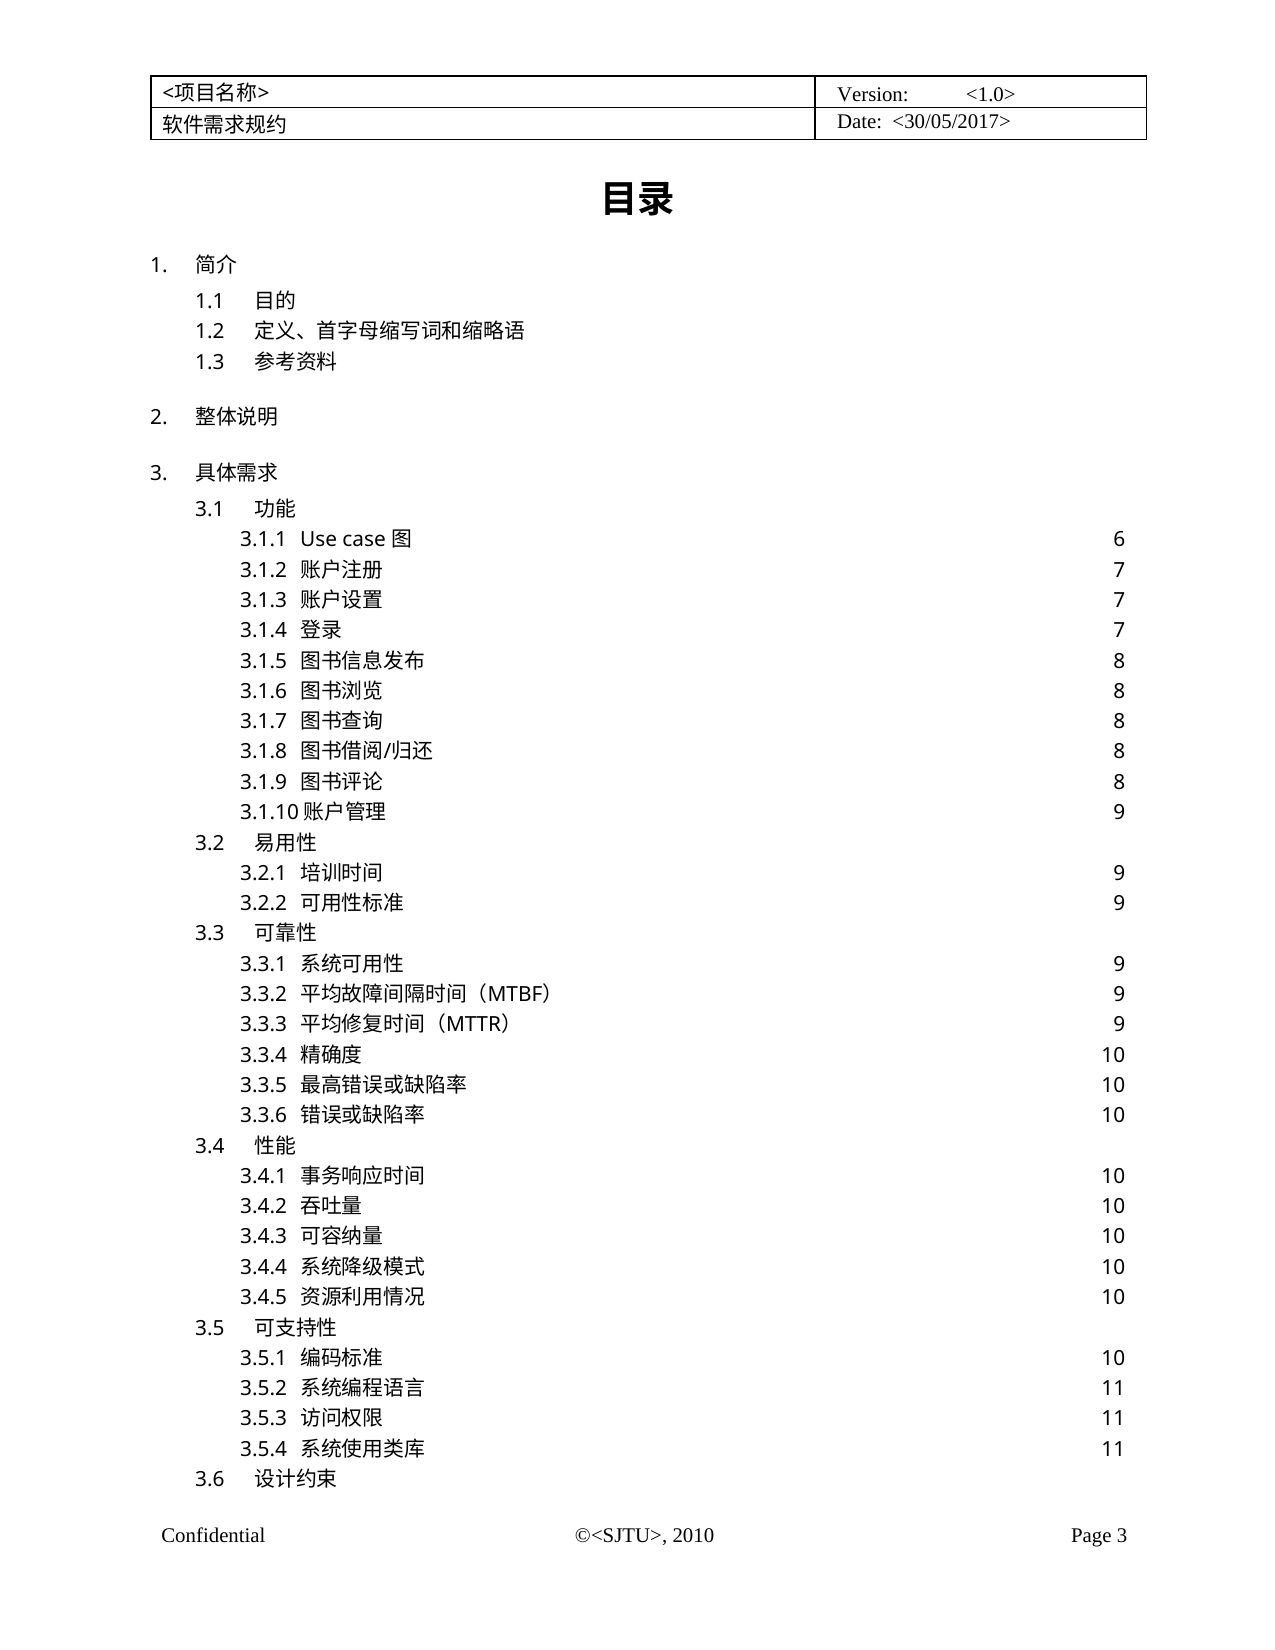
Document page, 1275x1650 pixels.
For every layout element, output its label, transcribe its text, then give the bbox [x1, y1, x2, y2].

text 3.1.8 图书借阅/归还 8 [240, 735, 1125, 765]
text 3.3 可靠性 9 [195, 917, 1050, 947]
text 3.1.6 图书浏览 8 [240, 674, 1125, 704]
text 3.3.5 最高错误或缺陷率 10 [240, 1068, 1125, 1098]
text 1.1 目的 5 [195, 284, 1050, 315]
text 1.3 参考资料 5 [195, 345, 1050, 375]
text 3.2 易用性 9 [195, 826, 1050, 856]
title 目录 [150, 169, 1125, 223]
text 3.4.2 吞吐量 10 [240, 1189, 1125, 1220]
text 3.3.3 平均修复时间（MTTR） 9 [240, 1008, 1125, 1038]
text 3.1.1 Use case 图 6 [240, 523, 1125, 553]
text 3.4.5 资源利用情况 10 [240, 1280, 1125, 1311]
text 3.1.9 图书评论 8 [240, 765, 1125, 795]
text 3.4.4 系统降级模式 10 [240, 1250, 1125, 1280]
text 3.3.4 精确度 10 [240, 1038, 1125, 1068]
text 1.2 定义、首字母缩写词和缩略语 5 [195, 315, 1050, 345]
text 3.2.2 可用性标准 9 [240, 886, 1125, 917]
text 3.5.3 访问权限 11 [240, 1402, 1125, 1432]
text 3.3.1 系统可用性 9 [240, 947, 1125, 977]
text 3.6 设计约束 11 [195, 1462, 1050, 1493]
text 3.4 性能 10 [195, 1129, 1050, 1159]
text 3.5.1 编码标准 10 [240, 1341, 1125, 1371]
text 3.1.4 登录 7 [240, 613, 1125, 644]
text 3. 具体需求 6 [150, 456, 1050, 486]
text 3.2.1 培训时间 9 [240, 856, 1125, 886]
text 2. 整体说明 5 [150, 400, 1050, 431]
text 3.3.6 错误或缺陷率 10 [240, 1098, 1125, 1129]
text 3.5.4 系统使用类库 11 [240, 1432, 1125, 1462]
text 3.5.2 系统编程语言 11 [240, 1371, 1125, 1402]
text 3.1.7 图书查询 8 [240, 704, 1125, 735]
text 3.1.5 图书信息发布 8 [240, 644, 1125, 674]
text 3.1.10账户管理 9 [240, 795, 1125, 826]
text 3.3.2 平均故障间隔时间（MTBF） 9 [240, 977, 1125, 1008]
text 3.4.3 可容纳量 10 [240, 1220, 1125, 1250]
text 3.4.1 事务响应时间 10 [240, 1159, 1125, 1189]
text 3.1 功能 6 [195, 492, 1050, 523]
text 3.1.3 账户设置 7 [240, 583, 1125, 613]
text 1. 简介 5 [150, 248, 1050, 278]
text 3.1.2 账户注册 7 [240, 553, 1125, 583]
text 3.5 可支持性 10 [195, 1311, 1050, 1341]
